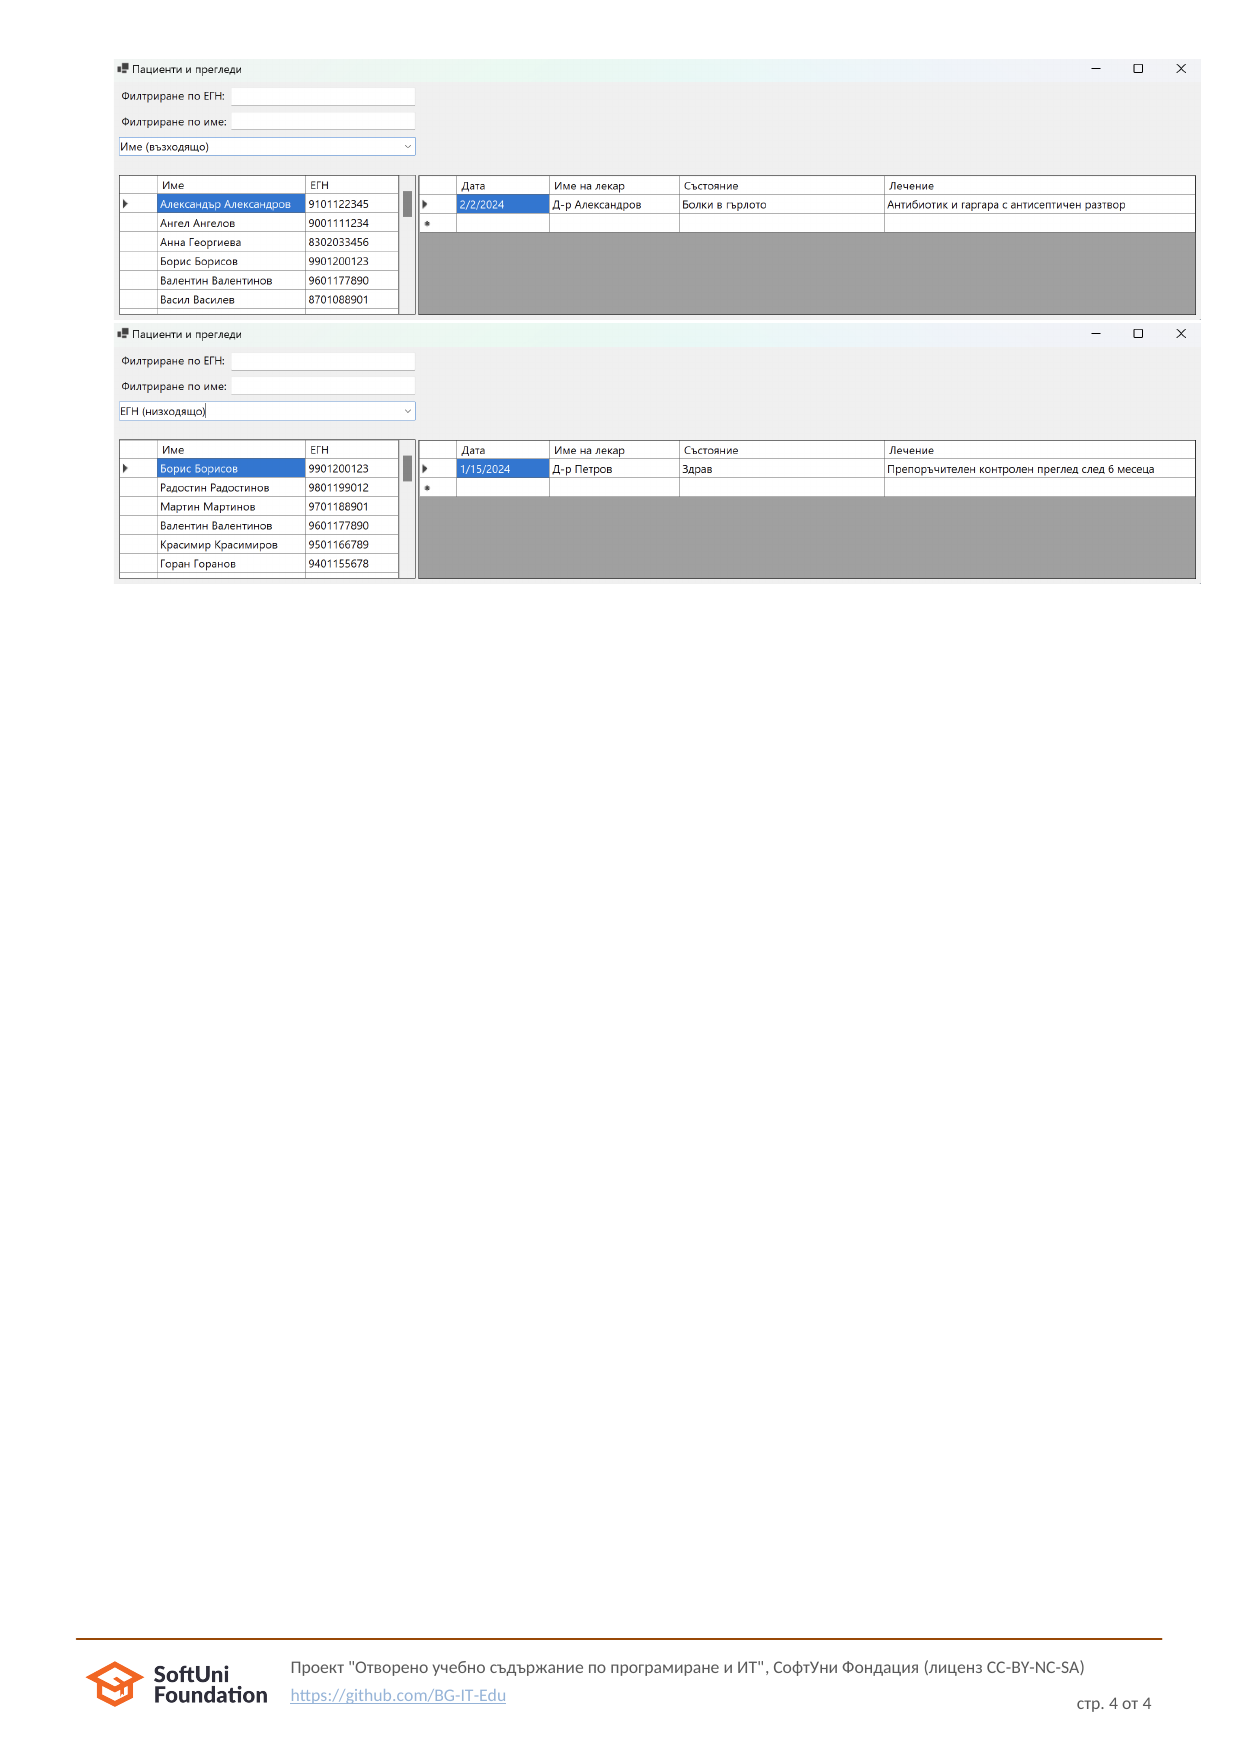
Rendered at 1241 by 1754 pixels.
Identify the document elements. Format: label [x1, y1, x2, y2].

picture [85, 1661, 267, 1707]
picture [113, 323, 1201, 584]
picture [113, 59, 1201, 320]
